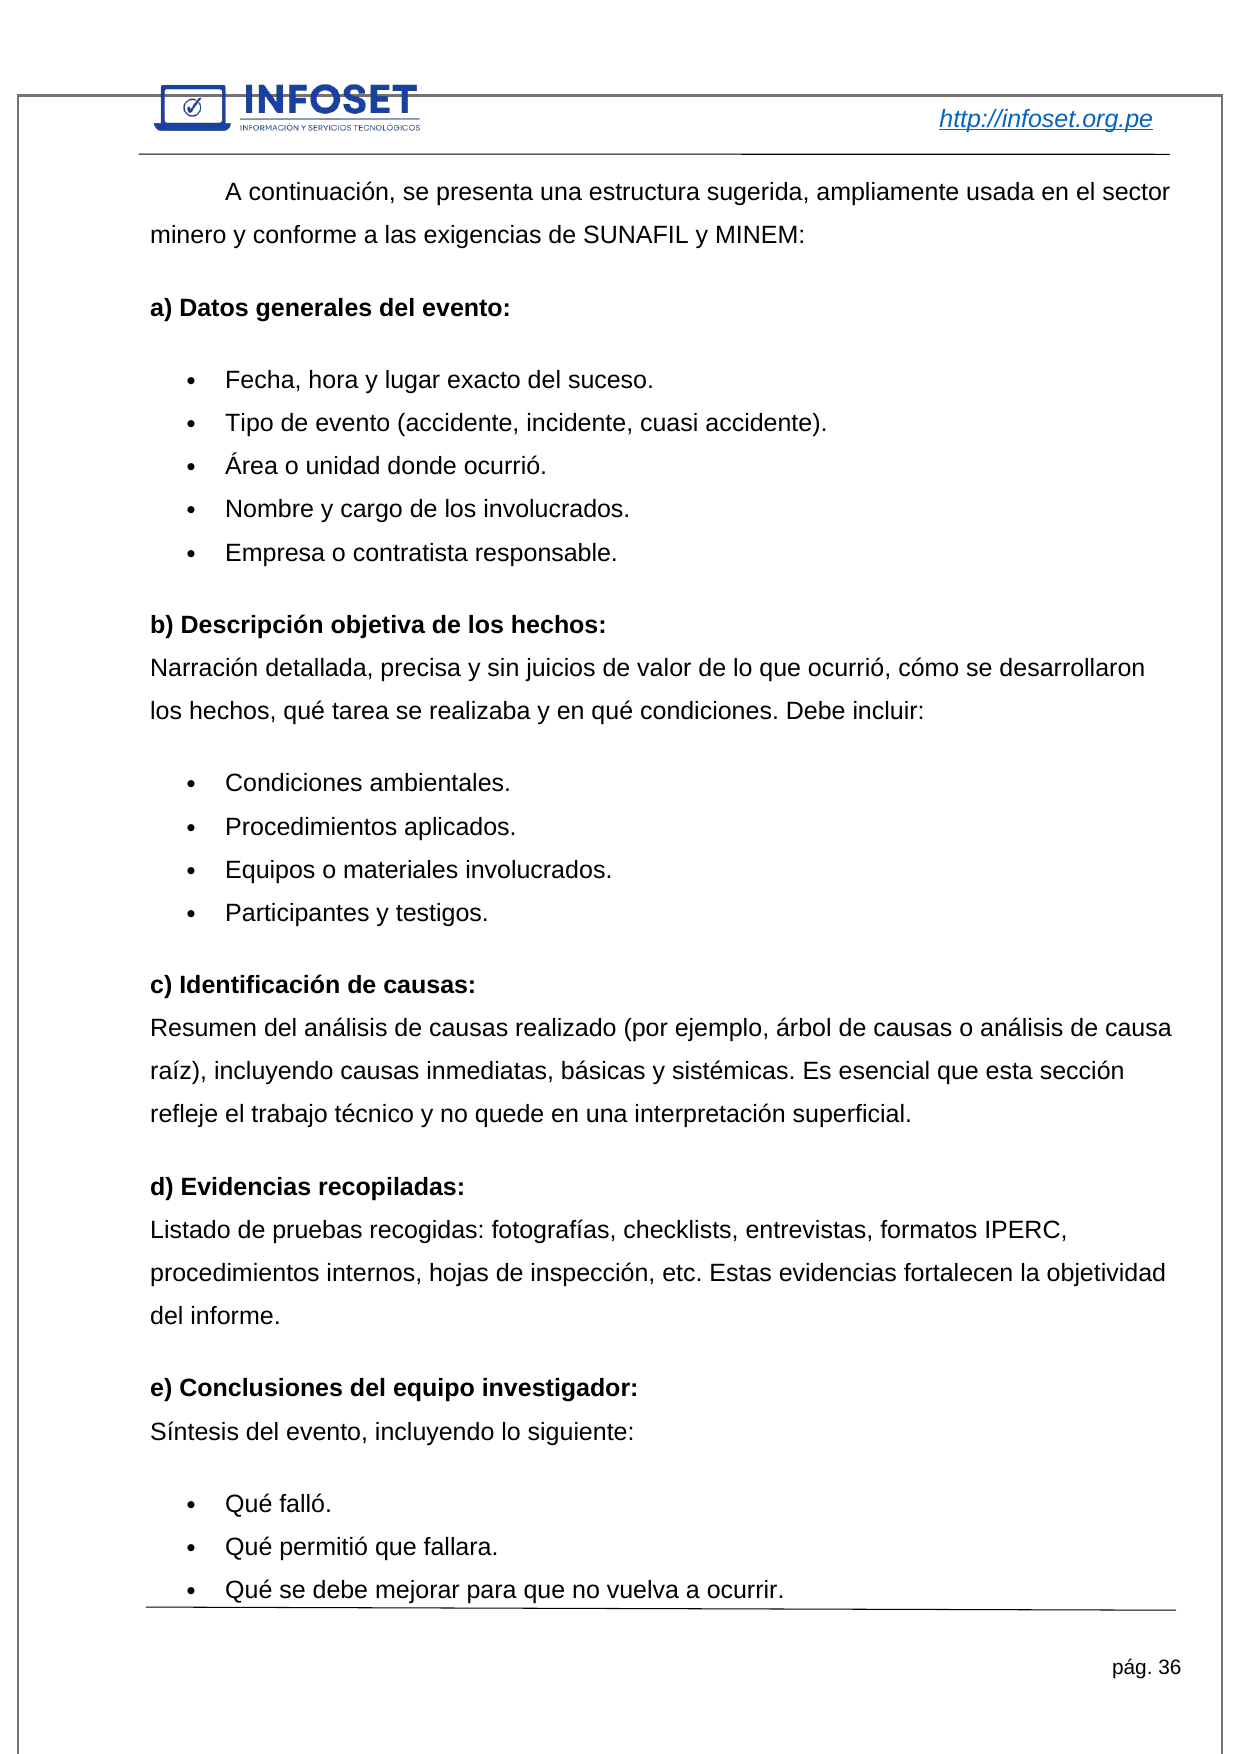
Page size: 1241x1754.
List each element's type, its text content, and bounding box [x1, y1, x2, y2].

text Estructura recomendada del informe [150, 408, 1181, 437]
picture [150, 81, 423, 134]
list Compartir el aprendizaje con otras áreas o unidades operativas para evitar la repetición del evento. [187, 177, 1181, 249]
list Tipo de evento (accidente, incidente, cuasi accidente). [187, 711, 1181, 740]
list Procedimientos aplicados. [187, 1114, 1181, 1143]
list Condiciones ambientales. [187, 1071, 1181, 1100]
text a) Datos generales del evento: [150, 596, 1181, 624]
text Un informe mal elaborado, incompleto o ambiguo puede generar vacíos de responsabilidad, pérdida de confianza en la gestión preventiva e incluso sanciones legales. [150, 293, 1181, 364]
list Área o unidad donde ocurrió. [187, 754, 1181, 783]
text A continuación, se presenta una estructura sugerida, ampliamente usada en el sector minero y conforme a las exigencias de SUNAFIL y MINEM: [150, 480, 1181, 552]
list Fecha, hora y lugar exacto del suceso. [187, 668, 1181, 697]
list Empresa o contratista responsable. [187, 841, 1181, 869]
text b) Descripción objetiva de los hechos: Narración detallada, precisa y sin juicios de valor de lo que ocurrió, cómo se desarrollaron los hechos, qué tarea se realizaba y en qué condiciones. Debe incluir: [150, 913, 1181, 1028]
list Nombre y cargo de los involucrados. [187, 797, 1181, 826]
text c) Identificación de causas: Resumen del análisis de causas realizado (por ejemplo, árbol de causas o análisis de causa raíz), incluyendo causas inmediatas, básicas y sistémicas. Es esencial que esta sección refleje el trabajo técnico y no quede en una interpretación superficial. [150, 1273, 1181, 1431]
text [150, 1475, 1181, 1547]
list Equipos o materiales involucrados. [187, 1158, 1181, 1186]
list Participantes y testigos. [187, 1201, 1181, 1229]
